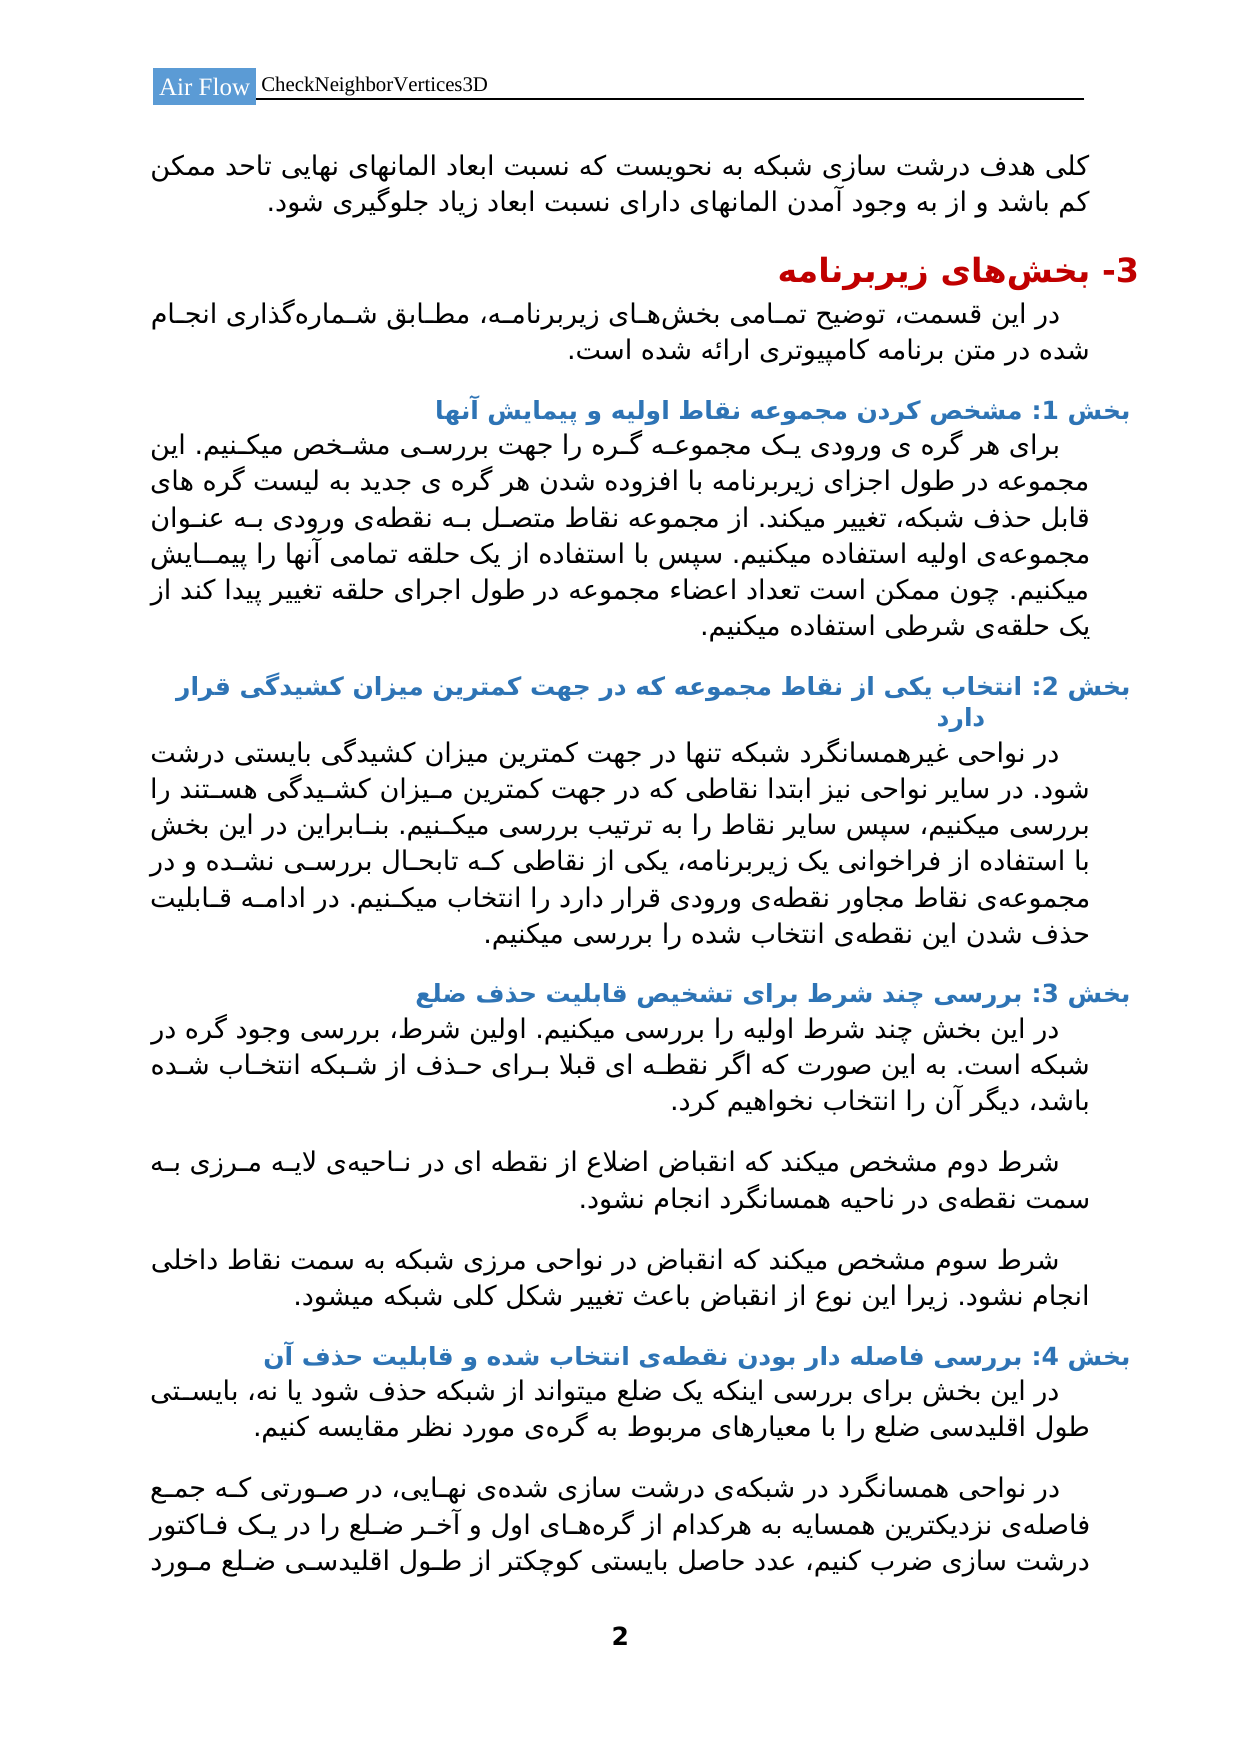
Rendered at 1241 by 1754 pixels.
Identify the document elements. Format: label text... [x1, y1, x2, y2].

text برای هر گره ی ورودی یک مجموعه گره را جهت بررسی مشخص میکنیم. این مجموعه در طول اجزای زیربرنامه با افزوده شدن هر گره ی جدید به لیست گره های قابل حذف شبکه، تغییر میکند. از مجموعه نقاط متصل به نقطه‌ی ورودی به عنوان مجموعه‌ی اولیه استفاده میکنیم. سپس با استفاده از یک حلقه تمامی آنها را پیمایش میکنیم. چون ممکن است تعداد اعضاء مجموعه در طول اجرای حلقه تغییر پیدا کند از یک حلقه‌ی شرطی استفاده میکنیم. [150, 429, 1090, 642]
text بخش‌های زیربرنامه [150, 252, 1090, 291]
text شرط سوم مشخص میکند که انقباض در نواحی مرزی شبکه به سمت نقاط داخلی انجام نشود. زیرا این نوع از انقباض باعث تغییر شکل کلی شبکه میشود. [150, 1244, 1090, 1312]
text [150, 150, 1090, 218]
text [150, 1473, 1090, 1577]
text بررسی چند شرط برای تشخیص قابلیت حذف ضلع [150, 979, 1023, 1008]
text در این بخش برای بررسی اینکه یک ضلع میتواند از شبکه حذف شود یا نه، بایستی طول اقلیدسی ضلع را با معیارهای مربوط به گره‌ی مورد نظر مقایسه کنیم. [150, 1375, 1090, 1443]
text در نواحی غیرهمسانگرد شبکه تنها در جهت کمترین میزان کشیدگی بایستی درشت شود. در سایر نواحی نیز ابتدا نقاطی که در جهت کمترین میزان کشیدگی هستند را بررسی میکنیم، سپس سایر نقاط را به ترتیب بررسی میکنیم. بنابراین در این بخش با استفاده از فراخوانی یک زیربرنامه، یکی از نقاطی که تابحال بررسی نشده و در مجموعه‌ی نقاط مجاور نقطه‌ی ورودی قرار دارد را انتخاب میکنیم. در ادامه قابلیت حذف شدن این نقطه‌ی انتخاب شده را بررسی میکنیم. [150, 737, 1090, 950]
text در این قسمت، توضیح تمامی بخش‌های زیربرنامه، مطابق شماره‌گذاری انجام شده در متن برنامه کامپیوتری ارائه شده است. [150, 298, 1090, 366]
text بررسی فاصله دار بودن نقطه‌ی انتخاب شده و قابلیت حذف آن [150, 1342, 1023, 1371]
text شرط دوم مشخص میکند که انقباض اضلاع از نقطه ای در ناحیه‌ی لایه مرزی به سمت نقطه‌ی در ناحیه همسانگرد انجام نشود. [150, 1147, 1090, 1214]
text مشخص کردن مجموعه نقاط اولیه و پیمایش آنها [150, 396, 1023, 425]
text انتخاب یکی از نقاط مجموعه که در جهت کمترین میزان کشیدگی قرار دارد [150, 672, 1023, 732]
text در این بخش چند شرط اولیه را بررسی میکنیم. اولین شرط، بررسی وجود گره در شبکه است. به این صورت که اگر نقطه ای قبلا برای حذف از شبکه انتخاب شده باشد، دیگر آن را انتخاب نخواهیم کرد. [150, 1013, 1090, 1117]
